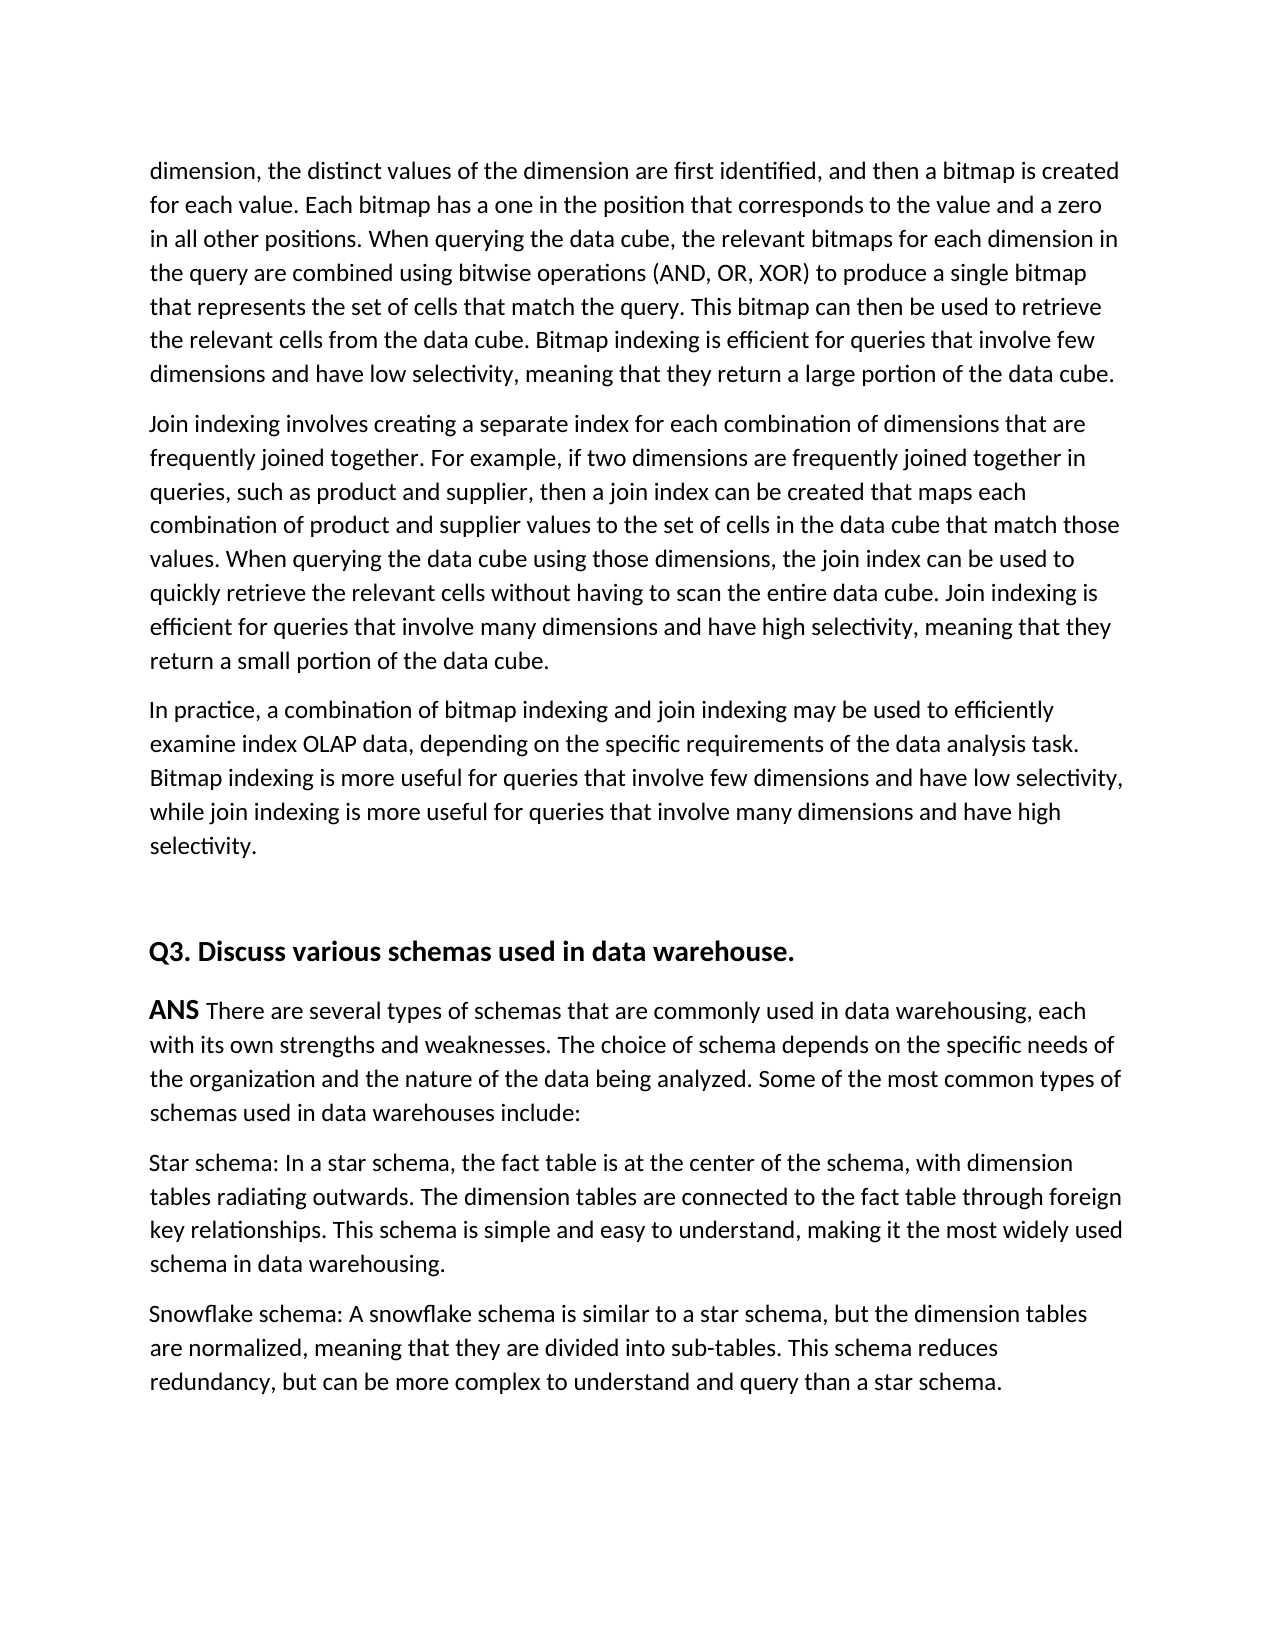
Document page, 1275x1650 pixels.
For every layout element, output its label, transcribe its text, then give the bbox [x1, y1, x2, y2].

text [148, 155, 1124, 389]
text In practice, a combination of bitmap indexing and join indexing may be used to efficiently examine index OLAP data, depending on the specific requirements of the data analysis task. Bitmap indexing is more useful for queries that involve few dimensions and have low selectivity, while join indexing is more useful for queries that involve many dimensions and have high selectivity. [148, 694, 1124, 860]
text Star schema: In a star schema, the fact table is at the center of the schema, with dimension tables radiating outwards. The dimension tables are connected to the fact table through foreign key relationships. This schema is simple and easy to understand, making it the most widely used schema in data warehousing. [148, 1147, 1124, 1279]
text Snowflake schema: A snowflake schema is similar to a star schema, but the dimension tables are normalized, meaning that they are divided into sub-tables. This schema reduces redundancy, but can be more complex to understand and query than a star schema. [148, 1298, 1124, 1396]
text Join indexing involves creating a separate index for each combination of dimensions that are frequently joined together. For example, if two dimensions are frequently joined together in queries, such as product and supplier, then a join index can be created that maps each combination of product and supplier values to the set of cells in the data cube that match those values. When querying the data cube using those dimensions, the join index can be used to quickly retrieve the relevant cells without having to scan the entire data cube. Join indexing is efficient for queries that involve many dimensions and have high selectivity, meaning that they return a small portion of the data cube. [148, 408, 1124, 675]
text ANS There are several types of schemas that are commonly used in data warehousing, each with its own strengths and weaknesses. The choice of schema depends on the specific needs of the organization and the nature of the data being analyzed. Some of the most common types of schemas used in data warehouses include: [148, 991, 1124, 1128]
text Q3. Discuss various schemas used in data warehouse. [148, 933, 1125, 969]
